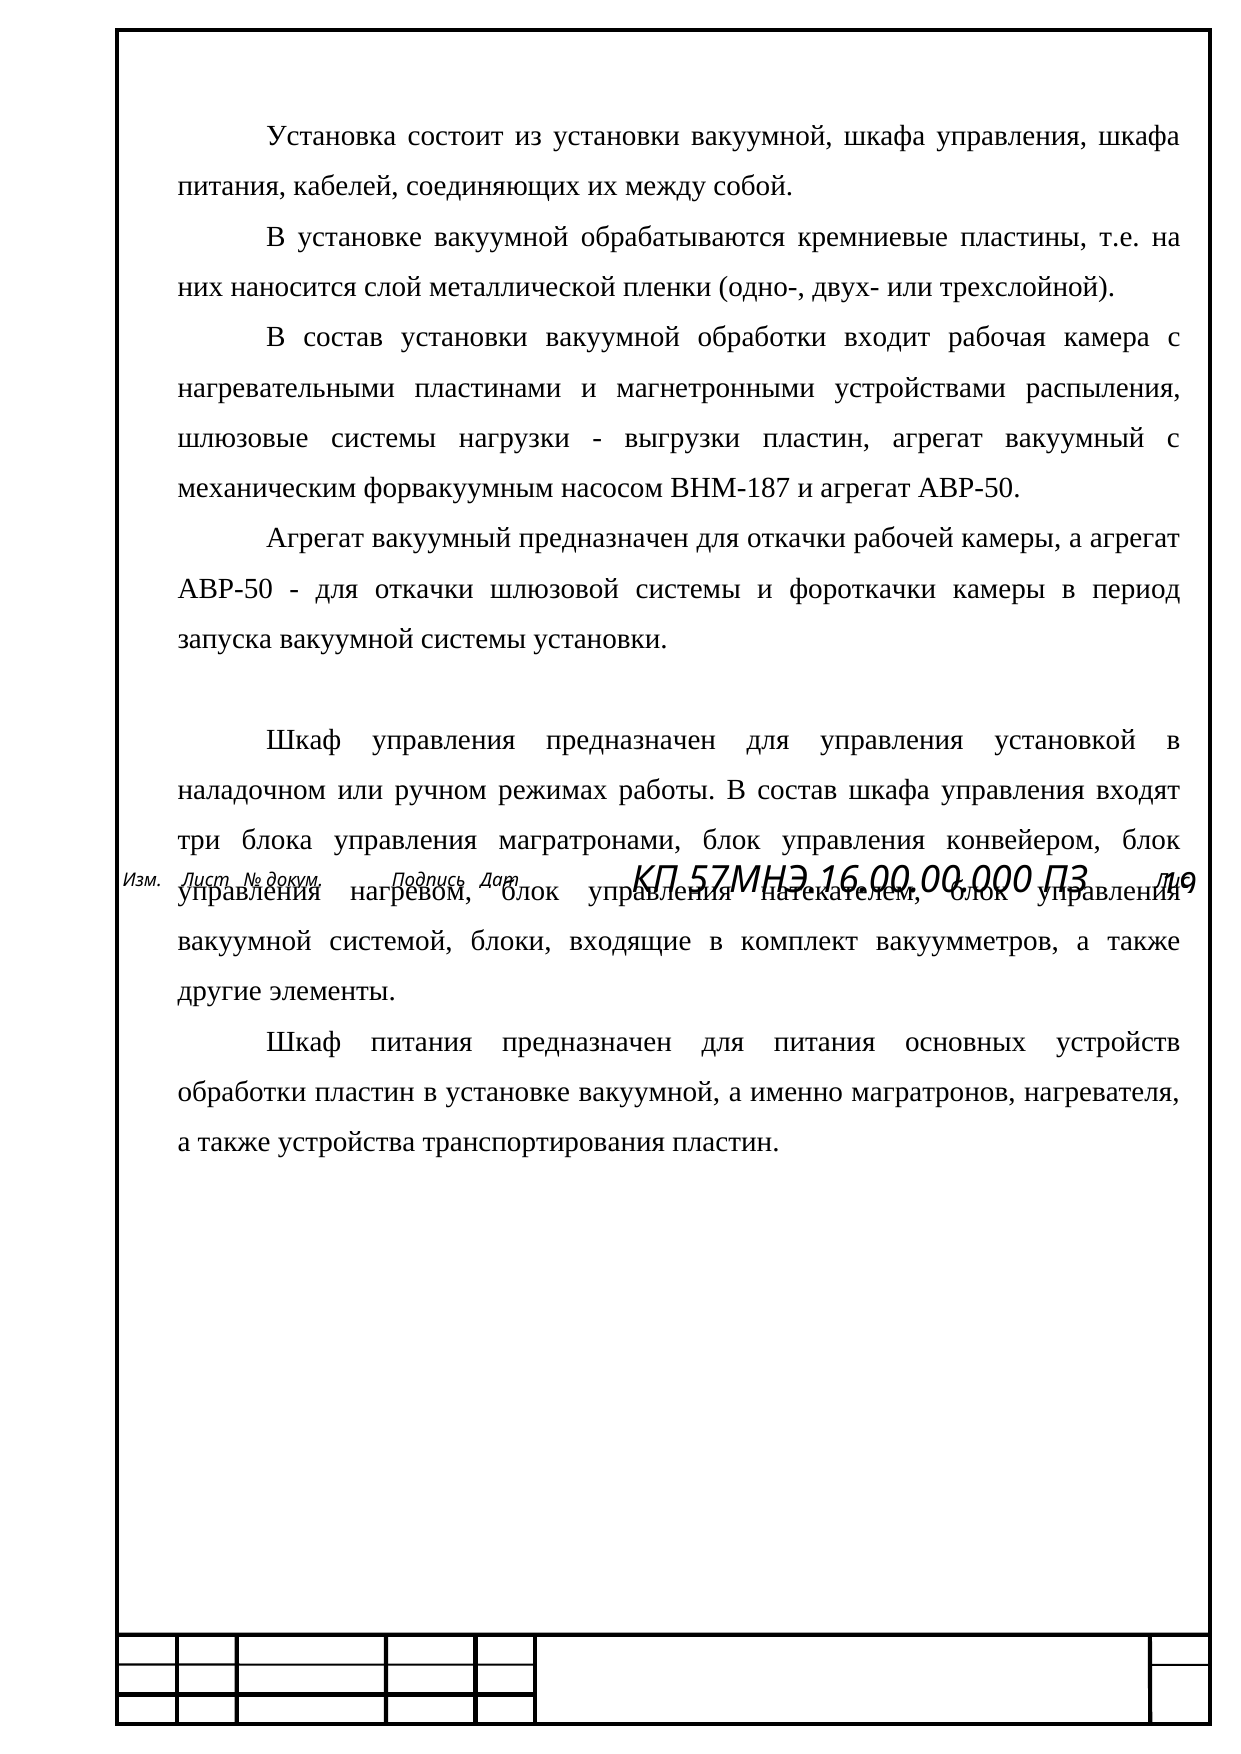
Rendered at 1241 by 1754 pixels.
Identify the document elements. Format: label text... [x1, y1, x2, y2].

text Шкаф питания предназначен для питания основных устройств обработки пластин в установке вакуумной, а именно магратронов, нагревателя, а также устройства транспортирования пластин. [177, 1024, 1181, 1158]
text Шкаф управления предназначен для управления установкой в наладочном или ручном режимах работы. В состав шкафа управления входят три блока управления магратронами, блок управления конвейером, блок управления нагревом, блок управления натекателем, блок управления вакуумной системой, блоки, входящие в комплект вакуумметров, а также другие элементы. [177, 722, 1181, 1007]
text В установке вакуумной обрабатываются кремниевые пластины, т.е. на них наносится слой металлической пленки (одно-, двух- или трехслойной). [177, 219, 1181, 303]
text В состав установки вакуумной обработки входит рабочая камера с нагревательными пластинами и магнетронными устройствами распыления, шлюзовые системы нагрузки - выгрузки пластин, агрегат вакуумный с механическим форвакуумным насосом ВНМ-187 и агрегат АВР-50. [177, 319, 1181, 504]
text Агрегат вакуумный предназначен для откачки рабочей камеры, а агрегат АВР-50 - для откачки шлюзовой системы и фороткачки камеры в период запуска вакуумной системы установки. [177, 521, 1181, 655]
text Установка состоит из установки вакуумной, шкафа управления, шкафа питания, кабелей, соединяющих их между собой. [177, 118, 1181, 202]
